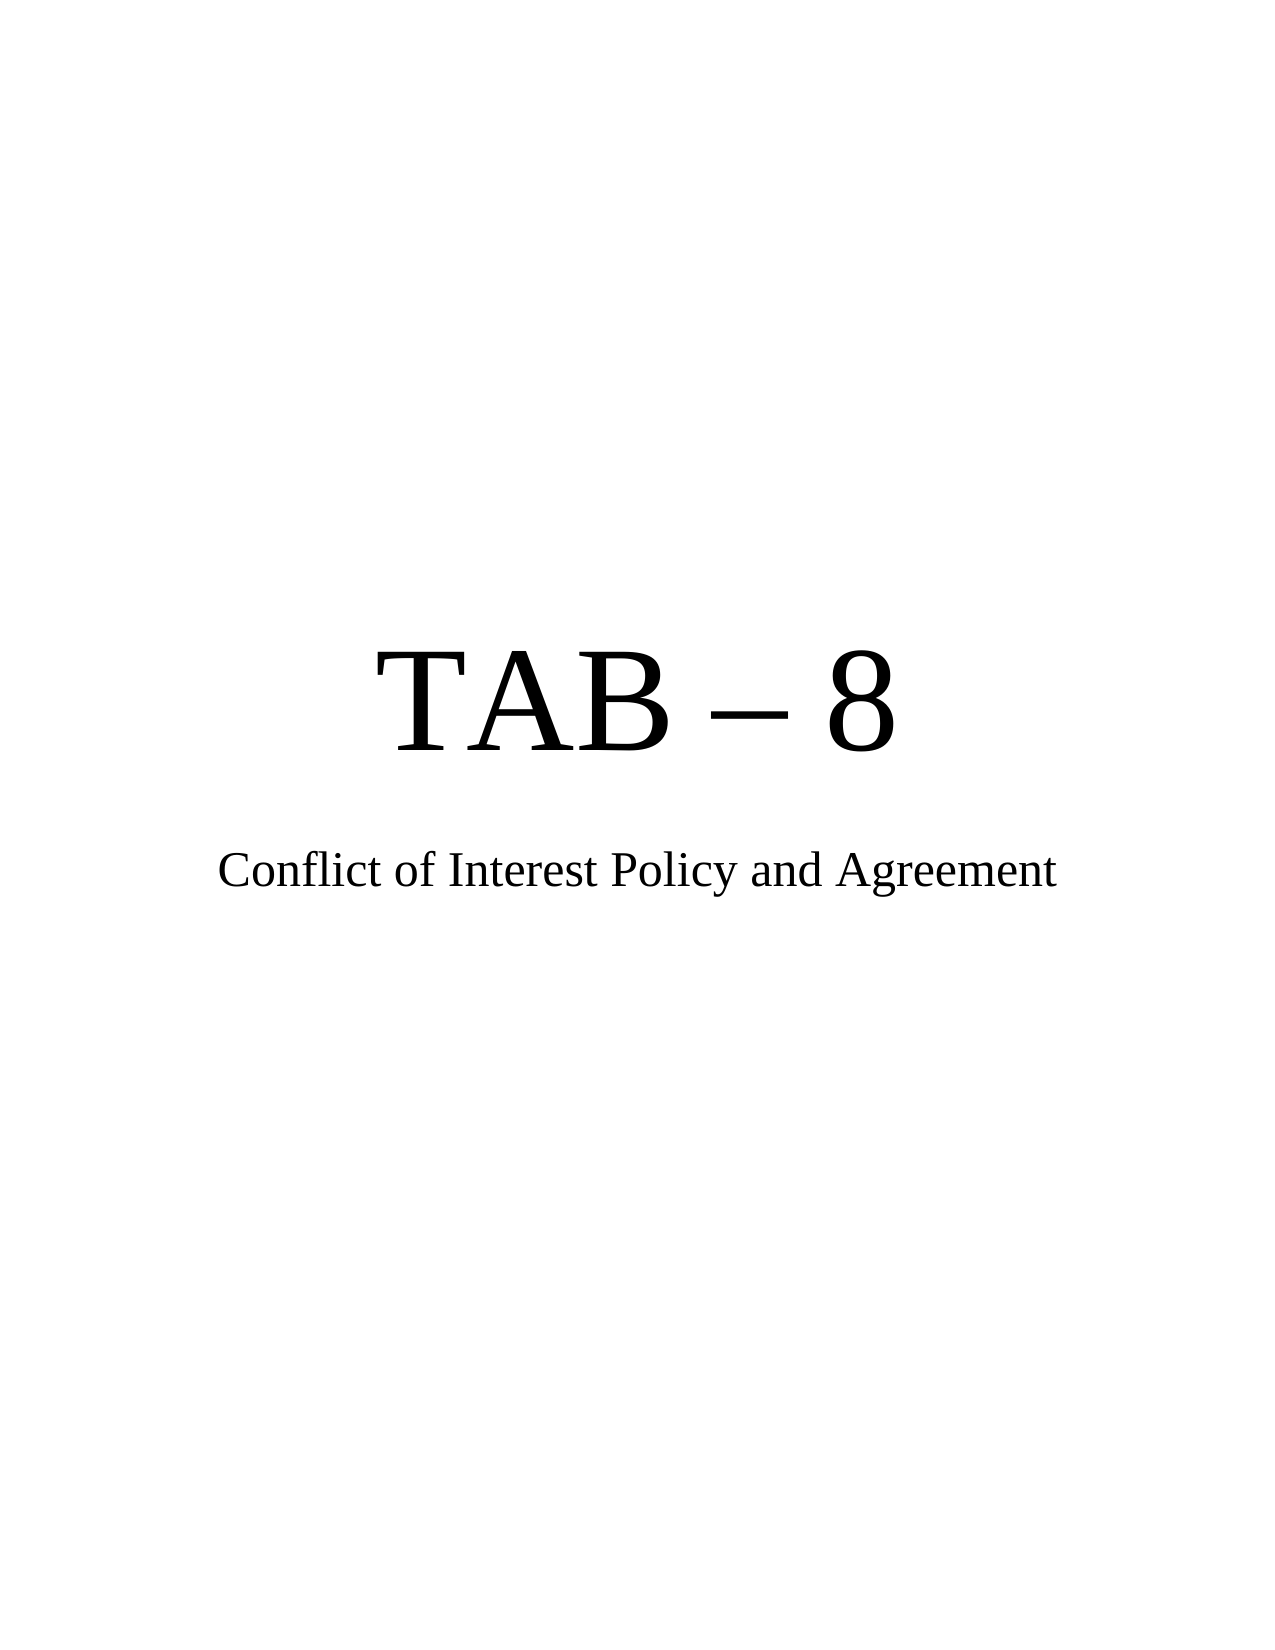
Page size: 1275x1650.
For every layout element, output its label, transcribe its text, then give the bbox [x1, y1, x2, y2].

text TAB – 8 [150, 610, 1125, 782]
text Conflict of Interest Policy and Agreement [150, 840, 1125, 897]
